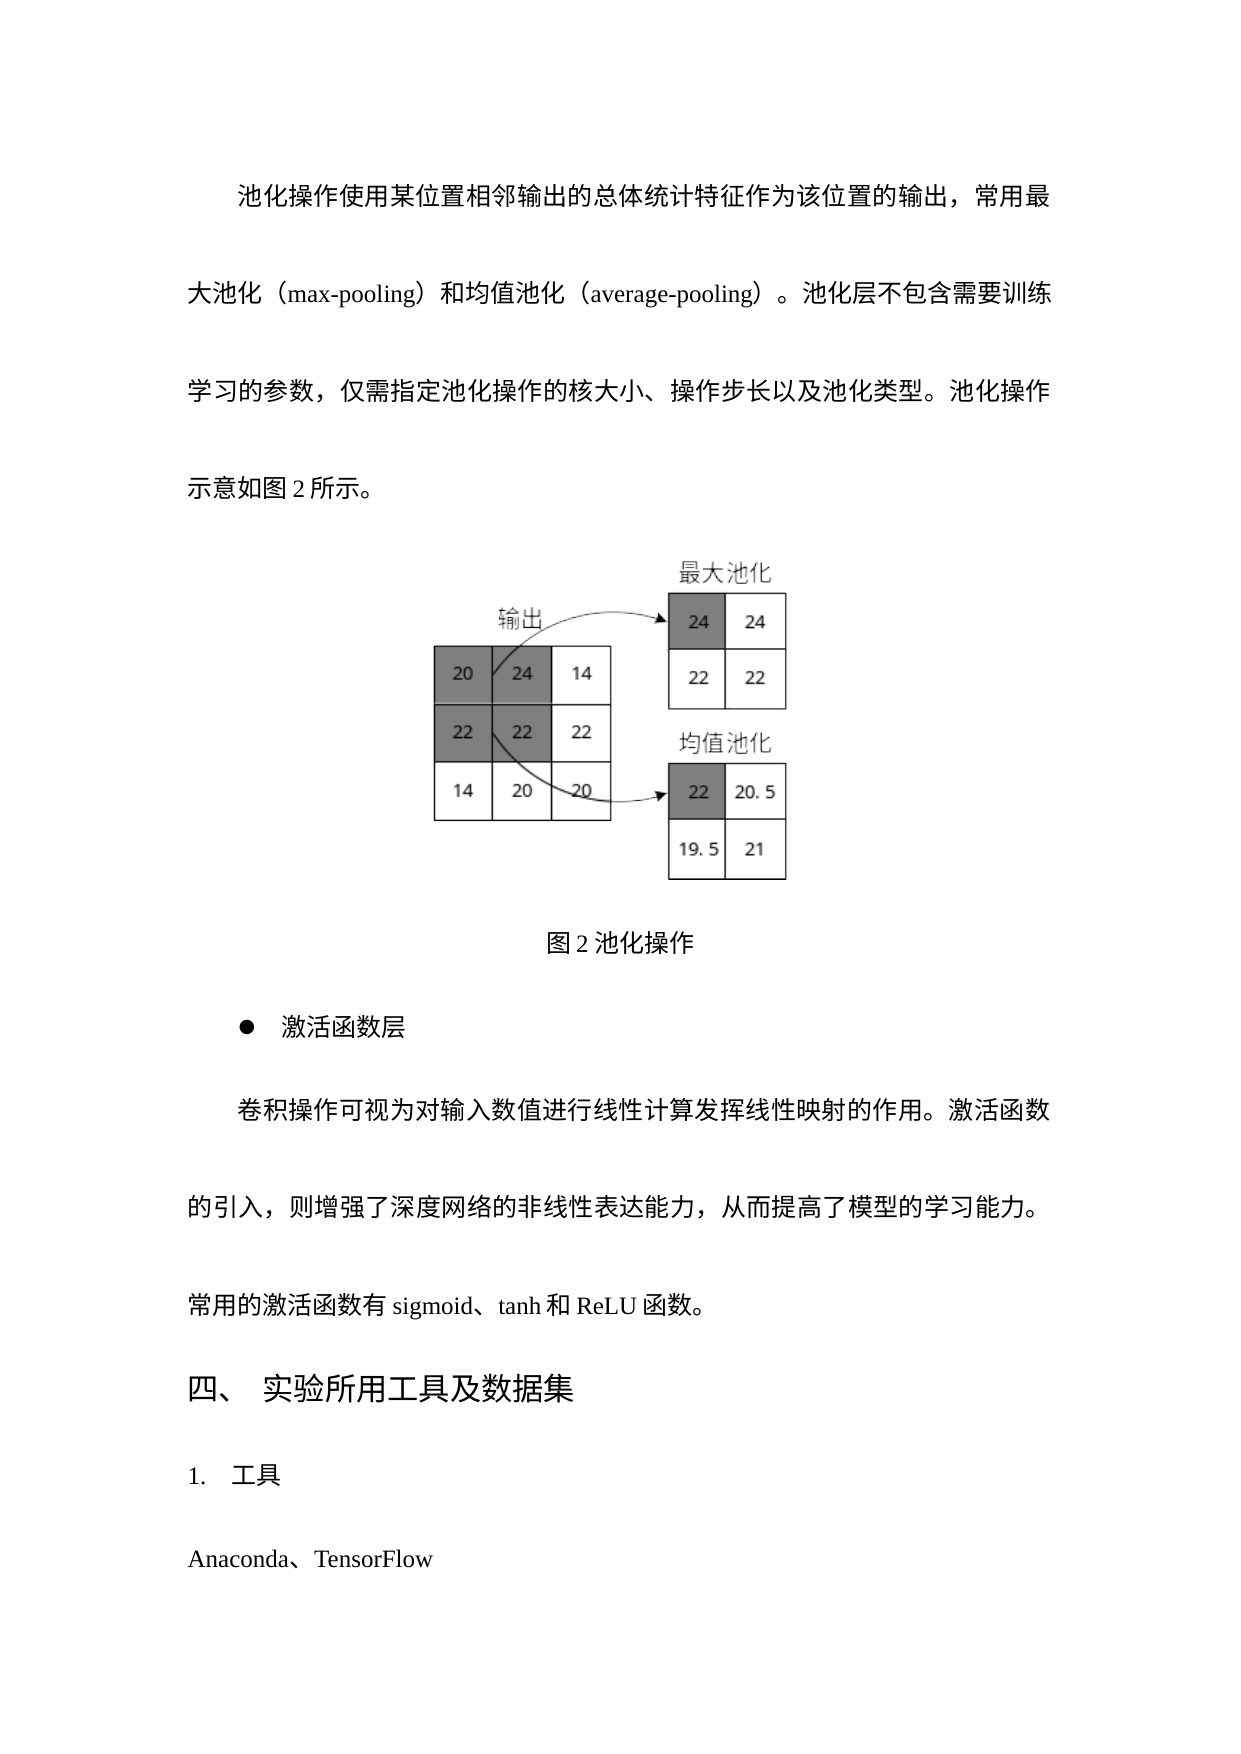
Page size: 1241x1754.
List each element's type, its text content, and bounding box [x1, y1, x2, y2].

text 图2 池化操作 [187, 909, 1053, 974]
text Anaconda、TensorFlow [187, 1524, 1053, 1589]
text 卷积操作可视为对输入数值进行线性计算发挥线性映射的作用。激活函数的引入，则增强了深度网络的非线性表达能力，从而提高了模型的学习能力。常用的激活函数有sigmoid、tanh和ReLU函数。 [187, 1076, 1053, 1336]
text 池化操作使用某位置相邻输出的总体统计特征作为该位置的输出，常用最大池化（max-pooling）和均值池化（average-pooling）。池化层不包含需要训练学习的参数，仅需指定池化操作的核大小、操作步长以及池化类型。池化操作示意如图2所示。 [187, 162, 1053, 519]
list 实验所用工具及数据集 [187, 1354, 1053, 1419]
list 激活函数层 [237, 993, 1053, 1058]
list 工具 [187, 1441, 1053, 1506]
